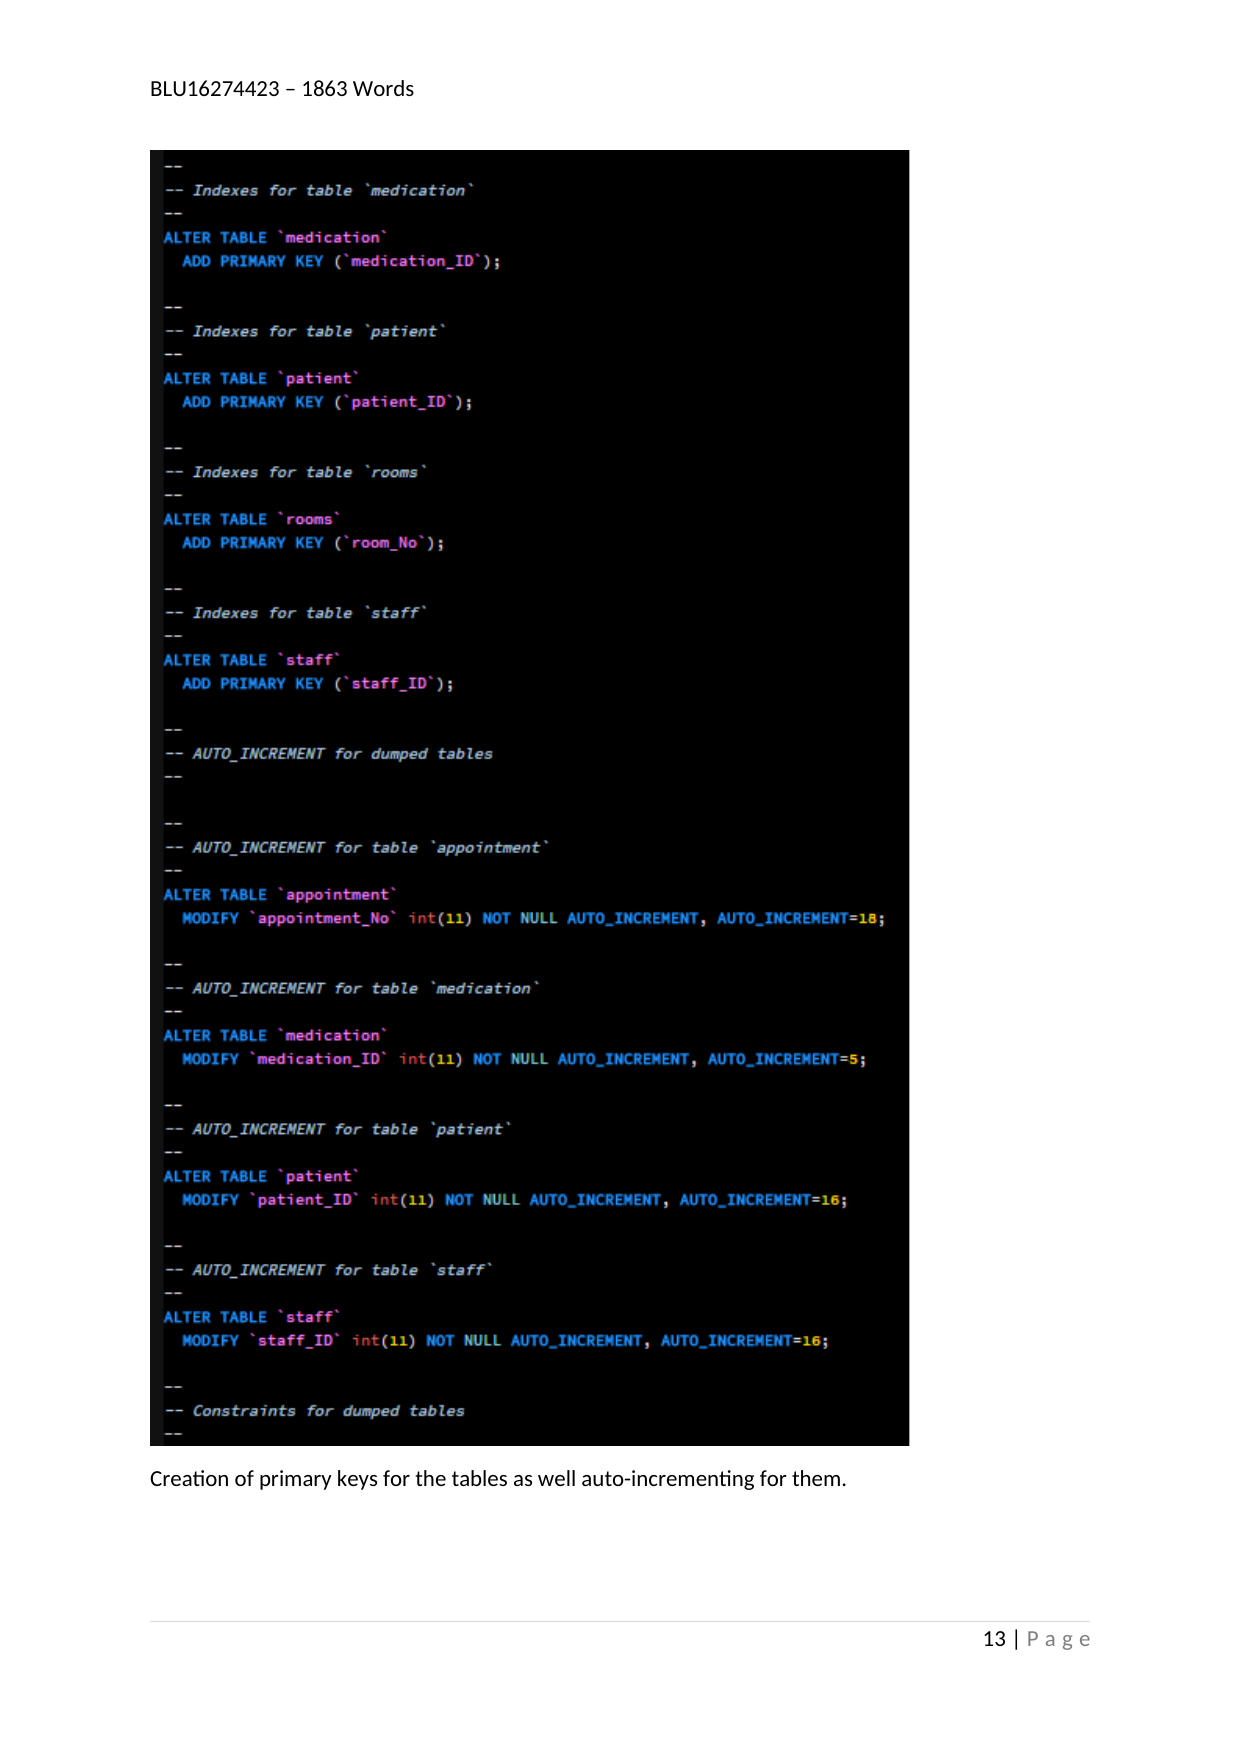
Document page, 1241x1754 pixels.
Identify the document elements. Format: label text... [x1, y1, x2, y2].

picture [150, 150, 910, 1446]
text Creation of primary keys for the tables as well auto-incrementing for them. [150, 1464, 1090, 1492]
